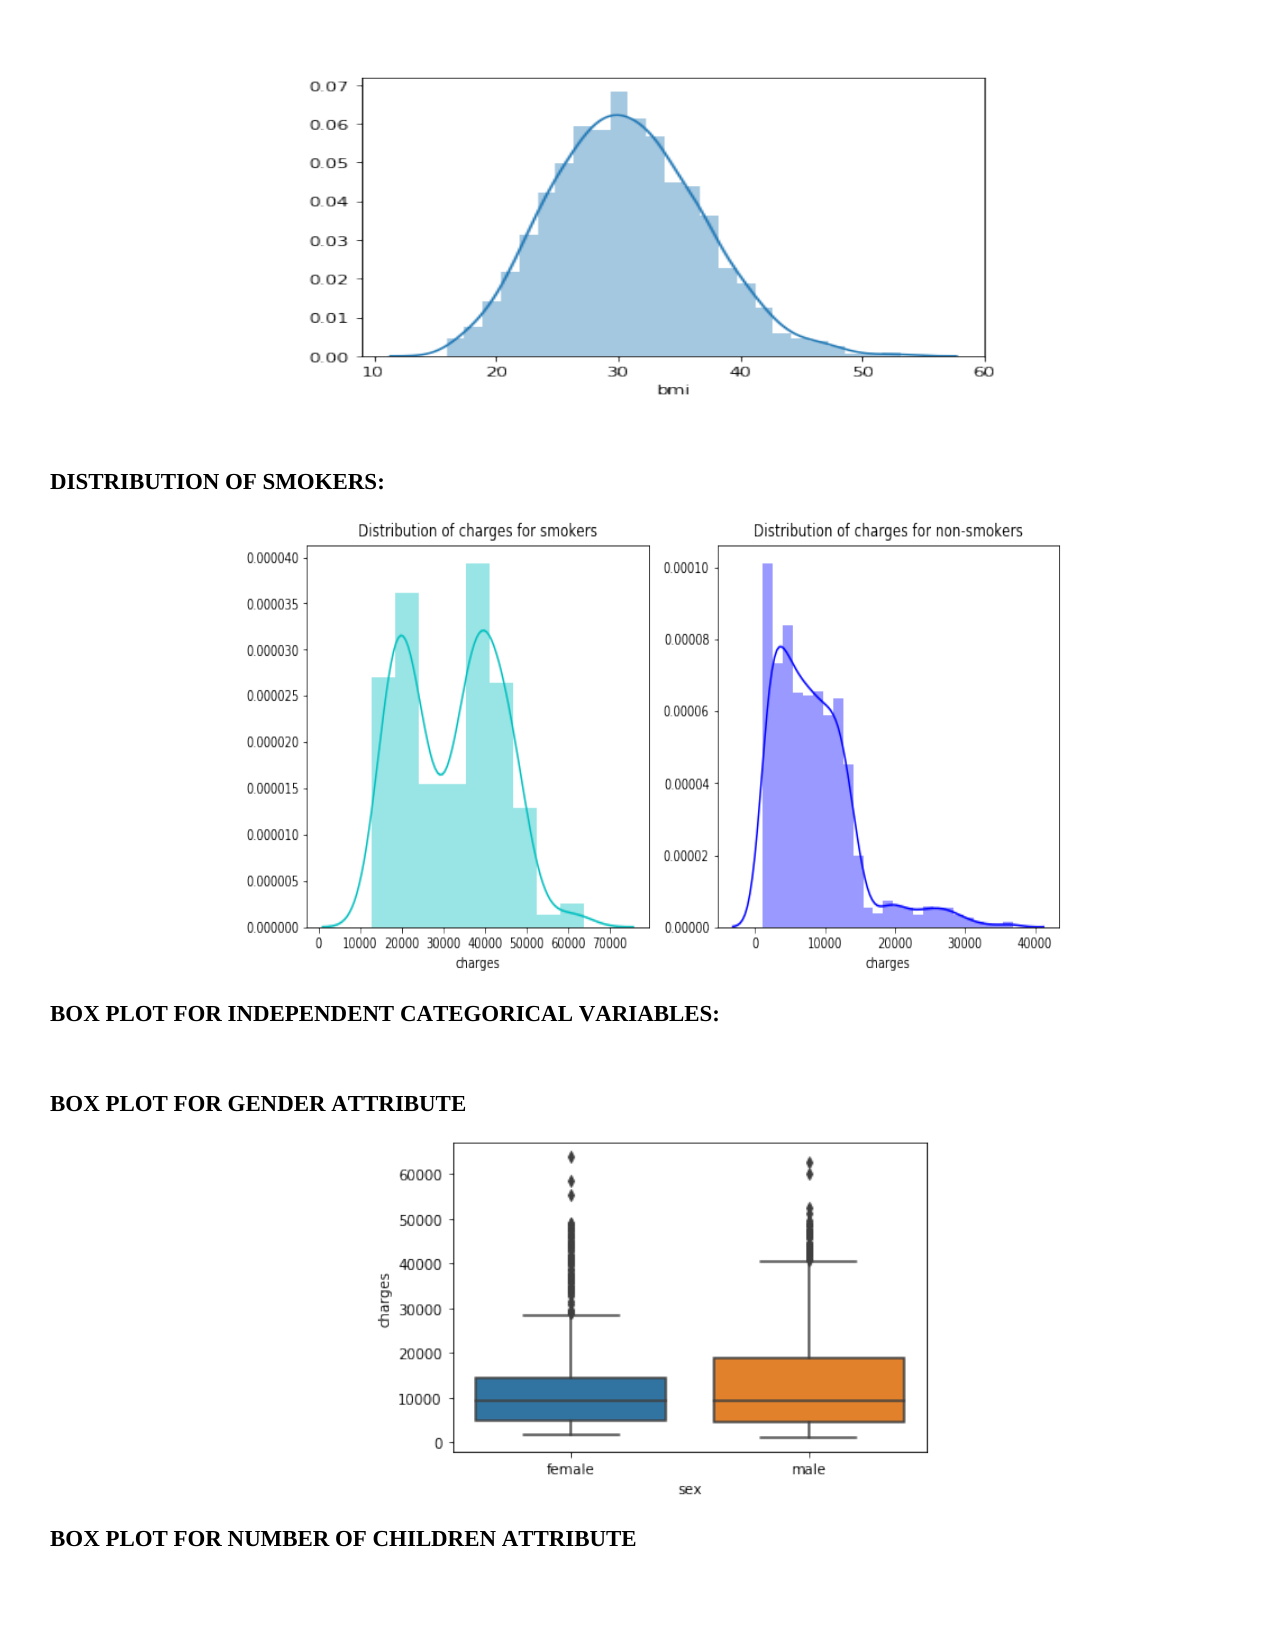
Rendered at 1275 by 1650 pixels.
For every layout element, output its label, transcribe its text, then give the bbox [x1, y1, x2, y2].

picture [368, 1135, 937, 1506]
text BOX PLOT FOR INDEPENDENT CATEGORICAL VARIABLES: [50, 999, 1254, 1026]
text DISTRIBUTION OF SMOKERS: [50, 468, 1254, 494]
text BOX PLOT FOR NUMBER OF CHILDREN ATTRIBUTE [50, 1525, 1254, 1551]
picture [238, 513, 1067, 981]
picture [295, 70, 1009, 405]
text BOX PLOT FOR GENDER ATTRIBUTE [50, 1090, 1254, 1116]
